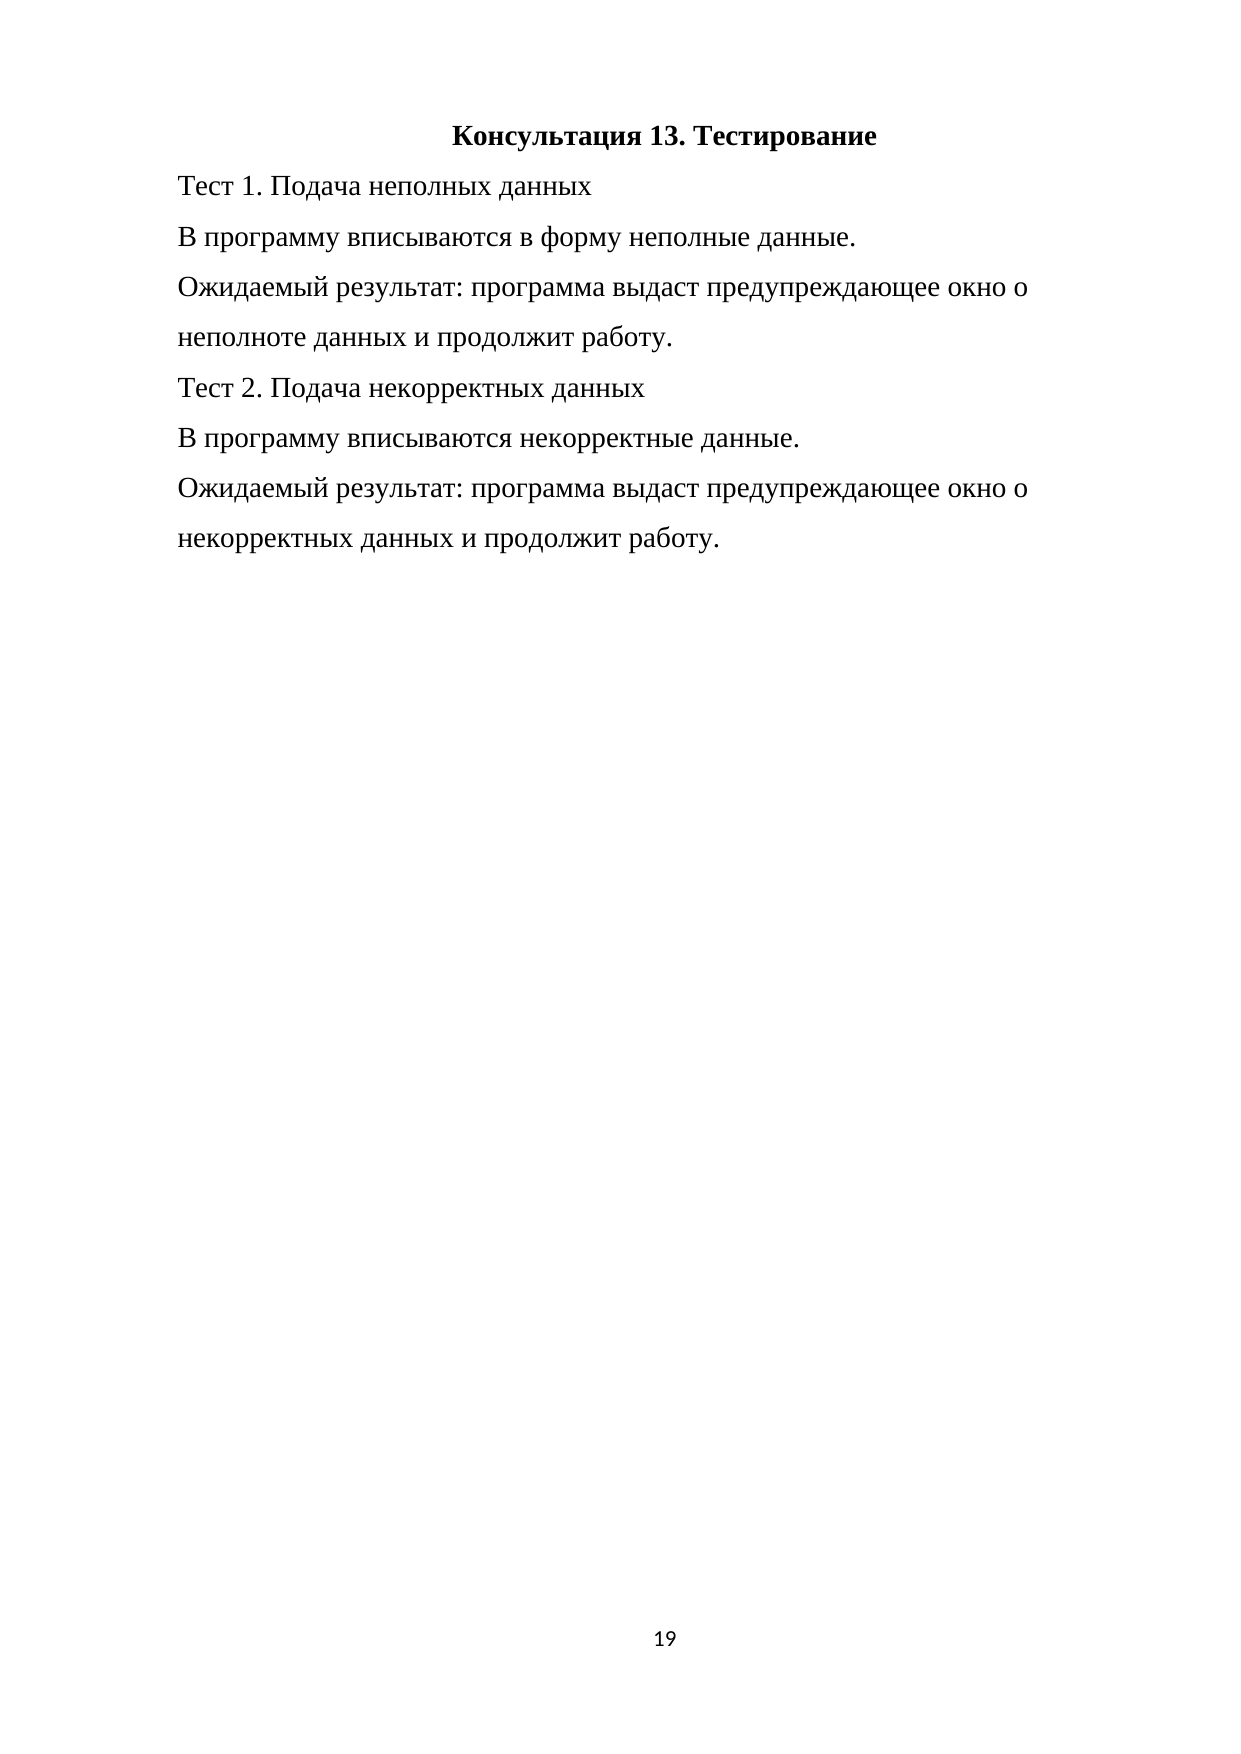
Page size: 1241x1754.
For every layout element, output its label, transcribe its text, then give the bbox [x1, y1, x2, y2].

text В программу вписываются некорректные данные. [177, 420, 1152, 453]
text Тест 2. Подача некорректных данных [177, 370, 1152, 403]
text В программу вписываются в форму неполные данные. [177, 219, 1152, 252]
text Ожидаемый результат: программа выдаст предупреждающее окно о неполноте данных и продолжит работу. [177, 269, 1152, 353]
text Тест 1. Подача неполных данных [177, 168, 1152, 202]
subtitle Консультация 13. Тестирование [177, 118, 1152, 152]
text Ожидаемый результат: программа выдаст предупреждающее окно о некорректных данных и продолжит работу. [177, 470, 1152, 554]
